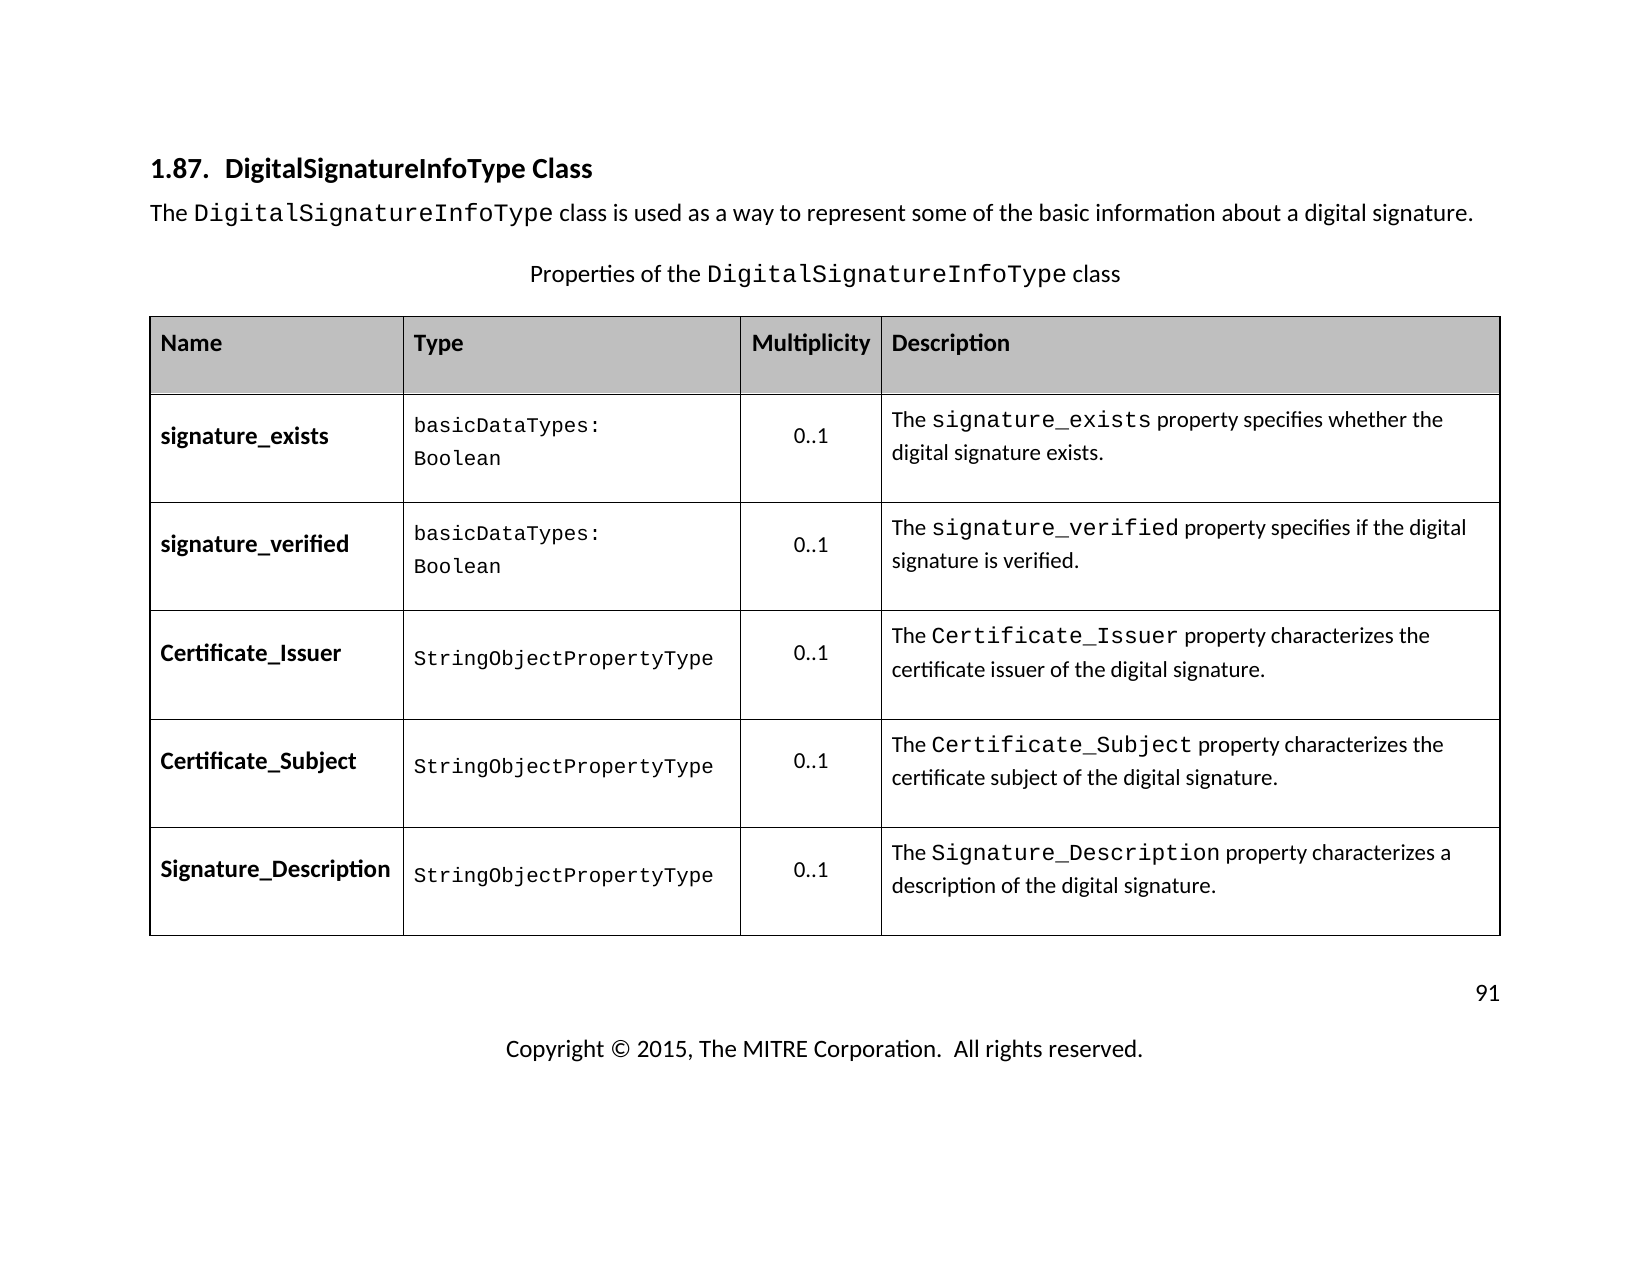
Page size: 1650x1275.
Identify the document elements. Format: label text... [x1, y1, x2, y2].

table_cell 0..1 [741, 395, 881, 502]
table_cell signature_verified [151, 503, 403, 610]
table_cell Signature_Description [151, 828, 403, 935]
table_cell 0..1 [741, 828, 881, 935]
table_cell The signature_verified property specifies if the digital signature is verified. [882, 503, 1499, 610]
table_cell 0..1 [741, 611, 881, 718]
table_cell Certificate_Issuer [151, 611, 403, 718]
table_cell 0..1 [741, 720, 881, 827]
table_cell 0..1 [741, 503, 881, 610]
table_header Type [404, 317, 740, 393]
table_cell StringObjectPropertyType [404, 828, 740, 935]
table_cell The Signature_Description property characterizes a description of the digital signature. [882, 828, 1499, 935]
table_cell StringObjectPropertyType [404, 611, 740, 718]
text Properties of the DigitalSignatureInfoType class [150, 259, 1500, 290]
table_header Name [151, 317, 403, 393]
table_cell Certificate_Subject [151, 720, 403, 827]
text The DigitalSignatureInfoType class is used as a way to represent some of the basic information about a digital signature. [150, 197, 1500, 229]
table_cell StringObjectPropertyType [404, 720, 740, 827]
table_cell basicDataTypes: Boolean [404, 395, 740, 502]
table_cell signature_exists [151, 395, 403, 502]
subtitle DigitalSignatureInfoType Class [150, 150, 1500, 186]
table_cell The Certificate_Subject property characterizes the certificate subject of the digital signature. [882, 720, 1499, 827]
table_header Description [882, 317, 1499, 393]
table_header Multiplicity [741, 317, 881, 393]
table_cell The Certificate_Issuer property characterizes the certificate issuer of the digital signature. [882, 611, 1499, 718]
table_cell The signature_exists property specifies whether the digital signature exists. [882, 395, 1499, 502]
table_cell basicDataTypes: Boolean [404, 503, 740, 610]
